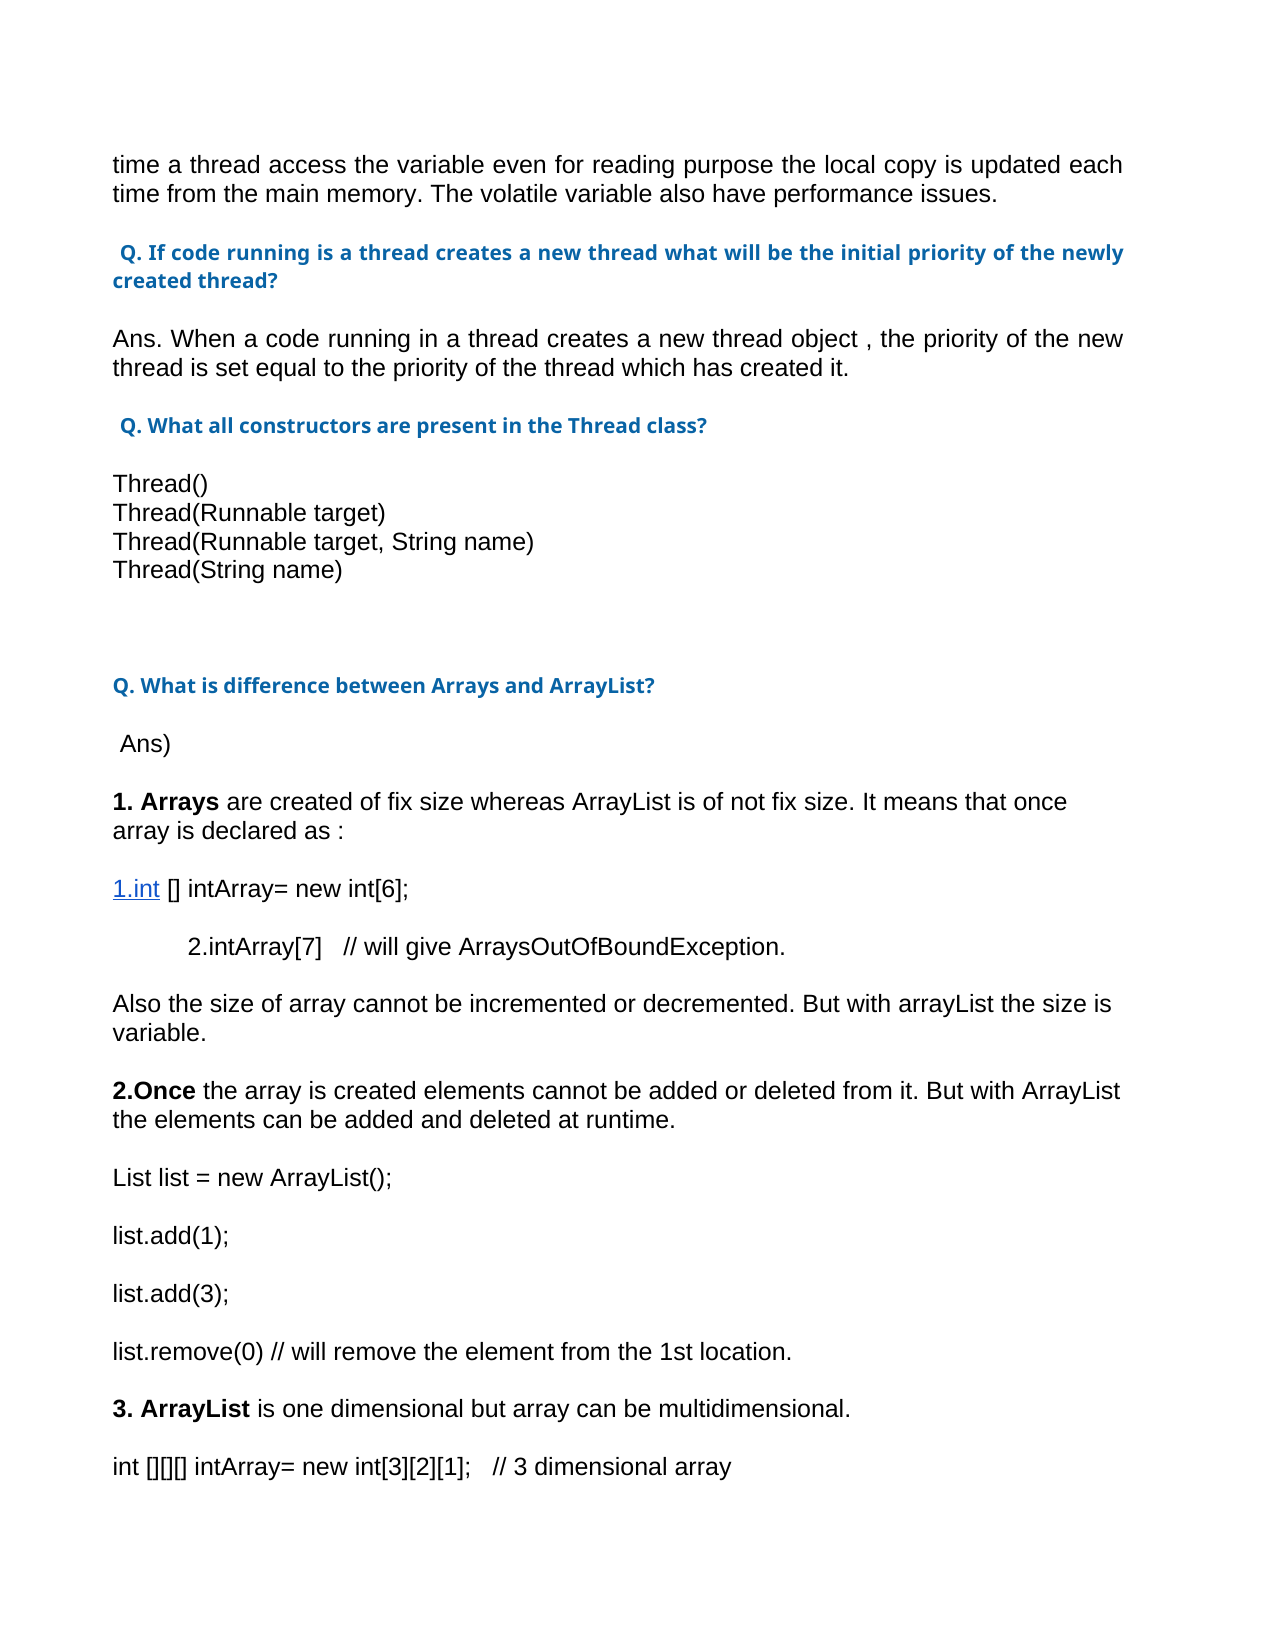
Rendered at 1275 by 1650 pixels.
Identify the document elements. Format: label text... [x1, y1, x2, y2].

text Also the size of array cannot be incremented or decremented. But with arrayList the size is variable. [112, 989, 1125, 1047]
text Ans. When a code running in a thread creates a new thread object , the priority of the new thread is set equal to the priority of the thread which has created it. [112, 324, 1125, 381]
text list.add(1); [112, 1221, 1125, 1249]
text 1.int [] intArray= new int[6]; [112, 873, 1125, 902]
text Thread() Thread(Runnable target) Thread(Runnable target, String name) Thread(String name) [112, 469, 1125, 584]
text int [][][] intArray= new int[3][2][1]; // 3 dimensional array [112, 1452, 1125, 1481]
text list.add(3); [112, 1278, 1125, 1307]
text list.remove(0) // will remove the element from the 1st location. [112, 1336, 1125, 1365]
text 2.Once the array is created elements cannot be added or deleted from it. But with ArrayList the elements can be added and deleted at runtime. [112, 1076, 1125, 1133]
text Q. What all constructors are present in the Thread class? [112, 411, 1125, 440]
text 2.intArray[7] // will give ArraysOutOfBoundException. [112, 931, 1125, 960]
text Q. What is difference between Arrays and ArrayList? [112, 671, 1125, 700]
text List list = new ArrayList(); [112, 1163, 1125, 1191]
text 1. Arrays are created of fix size whereas ArrayList is of not fix size. It means that once array is declared as : [112, 787, 1125, 844]
text 3. ArrayList is one dimensional but array can be multidimensional. [112, 1394, 1125, 1423]
text Q. If code running is a thread creates a new thread what will be the initial priority of the newly created thread? [112, 237, 1125, 295]
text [112, 150, 1125, 207]
text Ans) [112, 729, 1125, 758]
